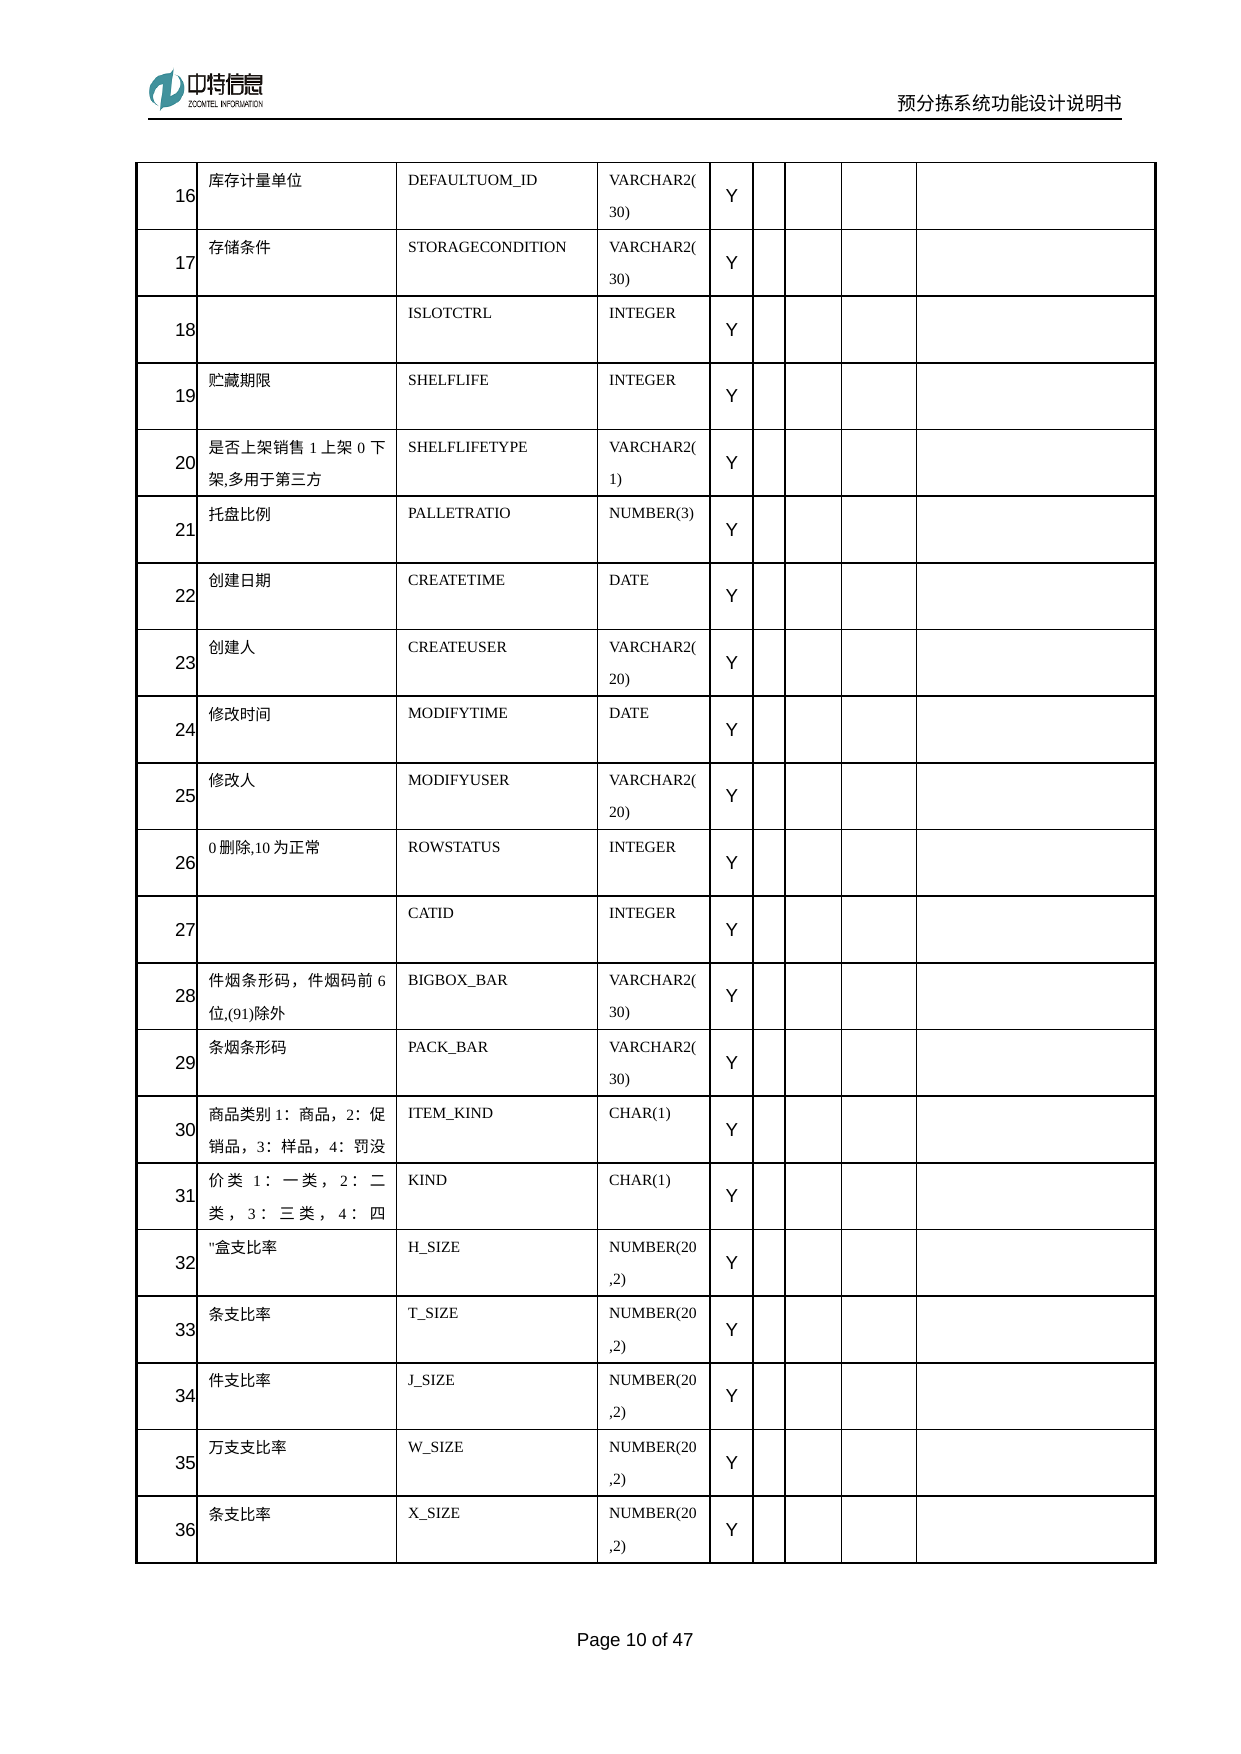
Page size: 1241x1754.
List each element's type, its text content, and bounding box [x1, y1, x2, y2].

table_cell [754, 697, 784, 762]
table_cell Y [711, 830, 752, 895]
table_cell [754, 297, 784, 362]
table_cell [138, 297, 196, 362]
table_cell [786, 1230, 841, 1295]
table_cell [754, 630, 784, 695]
table_cell CHAR(1) [598, 1097, 709, 1162]
table_cell Y [711, 564, 752, 629]
table_cell [754, 764, 784, 829]
table_cell [138, 1430, 196, 1495]
table_cell 修改时间 [198, 697, 396, 762]
table_cell NUMBER(20,2) [598, 1364, 709, 1429]
table_cell 条支比率 [198, 1297, 396, 1362]
table_cell [917, 1497, 1154, 1562]
table_cell [138, 1097, 196, 1162]
table_cell [754, 1097, 784, 1162]
table_cell [754, 230, 784, 295]
table_cell [917, 163, 1154, 229]
table_cell CATID [397, 897, 597, 962]
table_cell [917, 230, 1154, 295]
table_cell J_SIZE [397, 1364, 597, 1429]
table_cell 创建日期 [198, 564, 396, 629]
table_cell [138, 364, 196, 429]
table_cell [842, 1430, 916, 1495]
table_cell [917, 564, 1154, 629]
table_cell [754, 1297, 784, 1362]
table_cell [917, 1030, 1154, 1095]
table_cell MODIFYUSER [397, 764, 597, 829]
table_cell DATE [598, 564, 709, 629]
table_cell [786, 964, 841, 1029]
table_cell [786, 1097, 841, 1162]
table_cell Y [711, 430, 752, 495]
table_cell [842, 897, 916, 962]
table_cell [138, 964, 196, 1029]
table_cell [917, 764, 1154, 829]
table_cell T_SIZE [397, 1297, 597, 1362]
table_cell [786, 1364, 841, 1429]
table_cell Y [711, 1030, 752, 1095]
table_cell NUMBER(20,2) [598, 1430, 709, 1495]
table_cell Y [711, 1364, 752, 1429]
table_cell [198, 297, 396, 362]
table_cell [138, 697, 196, 762]
table_cell NUMBER(20,2) [598, 1297, 709, 1362]
table_cell [138, 1030, 196, 1095]
table_cell 件烟条形码，件烟码前6位,(91)除外 [198, 964, 396, 1029]
table_cell Y [711, 1497, 752, 1562]
table_cell VARCHAR2(20) [598, 630, 709, 695]
table_cell STORAGECONDITION [397, 230, 597, 295]
table_cell 库存计量单位 [198, 163, 396, 229]
table_cell Y [711, 697, 752, 762]
table_cell 创建人 [198, 630, 396, 695]
table_cell [842, 230, 916, 295]
table_cell [917, 364, 1154, 429]
table_cell INTEGER [598, 364, 709, 429]
table_cell X_SIZE [397, 1497, 597, 1562]
table_cell [786, 764, 841, 829]
table_cell ISLOTCTRL [397, 297, 597, 362]
table_cell Y [711, 897, 752, 962]
table_cell [754, 163, 784, 229]
table_cell Y [711, 497, 752, 562]
table_cell CREATEUSER [397, 630, 597, 695]
table_cell MODIFYTIME [397, 697, 597, 762]
table_cell [842, 964, 916, 1029]
table_cell [138, 830, 196, 895]
picture [146, 67, 266, 111]
table_cell 件支比率 [198, 1364, 396, 1429]
table_cell [842, 697, 916, 762]
table_cell 条烟条形码 [198, 1030, 396, 1095]
table_cell NUMBER(20,2) [598, 1497, 709, 1562]
table_cell [138, 1297, 196, 1362]
table_cell [786, 830, 841, 895]
table_cell [917, 497, 1154, 562]
table_cell [842, 564, 916, 629]
table_cell SHELFLIFE [397, 364, 597, 429]
table_cell 是否上架销售 1上架 0 下架,多用于第三方 [198, 430, 396, 495]
table_cell [842, 1164, 916, 1229]
table_cell [786, 897, 841, 962]
table_cell [138, 430, 196, 495]
table_cell DATE [598, 697, 709, 762]
table_cell VARCHAR2(20) [598, 764, 709, 829]
table_cell [786, 430, 841, 495]
table_cell [138, 497, 196, 562]
table_cell SHELFLIFETYPE [397, 430, 597, 495]
table_cell [754, 1364, 784, 1429]
table_cell Y [711, 1430, 752, 1495]
table_cell [786, 230, 841, 295]
table_cell [842, 297, 916, 362]
table_cell Y [711, 163, 752, 229]
table_cell [842, 430, 916, 495]
table_cell [917, 830, 1154, 895]
table_cell Y [711, 1230, 752, 1295]
table_cell W_SIZE [397, 1430, 597, 1495]
table_cell [786, 1164, 841, 1229]
table_cell PALLETRATIO [397, 497, 597, 562]
table_cell [917, 1297, 1154, 1362]
table_cell [138, 1230, 196, 1295]
table_cell 万支支比率 [198, 1430, 396, 1495]
table_cell NUMBER(20,2) [598, 1230, 709, 1295]
table_cell [917, 1364, 1154, 1429]
table_cell [842, 497, 916, 562]
table_cell [138, 897, 196, 962]
table_cell [754, 1497, 784, 1562]
table_cell [754, 364, 784, 429]
table_cell [754, 1230, 784, 1295]
table_cell H_SIZE [397, 1230, 597, 1295]
table_cell [138, 630, 196, 695]
table_cell 托盘比例 [198, 497, 396, 562]
table_cell INTEGER [598, 297, 709, 362]
table_cell [917, 430, 1154, 495]
table_cell [138, 163, 196, 229]
table_cell [917, 1164, 1154, 1229]
table_cell INTEGER [598, 897, 709, 962]
table_cell PACK_BAR [397, 1030, 597, 1095]
table_cell [842, 1364, 916, 1429]
table_cell DEFAULTUOM_ID [397, 163, 597, 229]
table_cell [138, 1164, 196, 1229]
table_cell Y [711, 964, 752, 1029]
table_cell [842, 830, 916, 895]
table_cell [786, 1030, 841, 1095]
table_cell 存储条件 [198, 230, 396, 295]
table_cell [842, 764, 916, 829]
table_cell [786, 497, 841, 562]
table_cell [754, 430, 784, 495]
table_cell INTEGER [598, 830, 709, 895]
table_cell [786, 1497, 841, 1562]
table_cell Y [711, 230, 752, 295]
table_cell [786, 1430, 841, 1495]
table_cell Y [711, 1164, 752, 1229]
table_cell [754, 1030, 784, 1095]
table_cell [786, 364, 841, 429]
table_cell [138, 564, 196, 629]
table_cell Y [711, 297, 752, 362]
table_cell [917, 1230, 1154, 1295]
table_cell [754, 830, 784, 895]
table_cell 修改人 [198, 764, 396, 829]
table_cell [786, 564, 841, 629]
table_cell [138, 764, 196, 829]
table_cell [138, 230, 196, 295]
table_cell Y [711, 1097, 752, 1162]
table_cell [138, 1497, 196, 1562]
table_cell [842, 364, 916, 429]
table_cell ROWSTATUS [397, 830, 597, 895]
table_cell Y [711, 630, 752, 695]
table_cell [842, 1230, 916, 1295]
table_cell [917, 297, 1154, 362]
table_cell [786, 697, 841, 762]
table_cell KIND [397, 1164, 597, 1229]
table_cell [754, 897, 784, 962]
table_cell [138, 1364, 196, 1429]
table_cell VARCHAR2(30) [598, 964, 709, 1029]
table_cell [917, 697, 1154, 762]
table_cell CREATETIME [397, 564, 597, 629]
table_cell CHAR(1) [598, 1164, 709, 1229]
table_cell VARCHAR2(30) [598, 1030, 709, 1095]
table_cell [786, 1297, 841, 1362]
table_cell 价类 1：一类，2：二类，3：三类，4：四类，5：五类，6：无价类 [198, 1164, 396, 1229]
table_cell [754, 964, 784, 1029]
table_cell [842, 163, 916, 229]
table_cell [842, 630, 916, 695]
table_cell 商品类别 1：商品，2：促销品，3：样品，4：罚没烟，5：其他 [198, 1097, 396, 1162]
table_cell 0删除,10为正常 [198, 830, 396, 895]
table_cell Y [711, 364, 752, 429]
table_cell VARCHAR2(30) [598, 230, 709, 295]
table_cell [786, 163, 841, 229]
table_cell [917, 897, 1154, 962]
table_cell [842, 1097, 916, 1162]
table_cell [842, 1297, 916, 1362]
table_cell [754, 1164, 784, 1229]
table_cell "盒支比率 [198, 1230, 396, 1295]
table_cell VARCHAR2(30) [598, 163, 709, 229]
table_cell ITEM_KIND [397, 1097, 597, 1162]
table_cell [754, 497, 784, 562]
table_cell NUMBER(3) [598, 497, 709, 562]
table_cell [917, 964, 1154, 1029]
table_cell [786, 630, 841, 695]
table_cell [786, 297, 841, 362]
table_cell Y [711, 1297, 752, 1362]
table_cell 贮藏期限 [198, 364, 396, 429]
table_cell [917, 1097, 1154, 1162]
table_cell [754, 1430, 784, 1495]
table_cell [198, 897, 396, 962]
table_cell [917, 630, 1154, 695]
table_cell [754, 564, 784, 629]
table_cell [842, 1030, 916, 1095]
table_cell 条支比率 [198, 1497, 396, 1562]
table_cell BIGBOX_BAR [397, 964, 597, 1029]
table_cell [842, 1497, 916, 1562]
table_cell Y [711, 764, 752, 829]
table_cell VARCHAR2(1) [598, 430, 709, 495]
table_cell [917, 1430, 1154, 1495]
